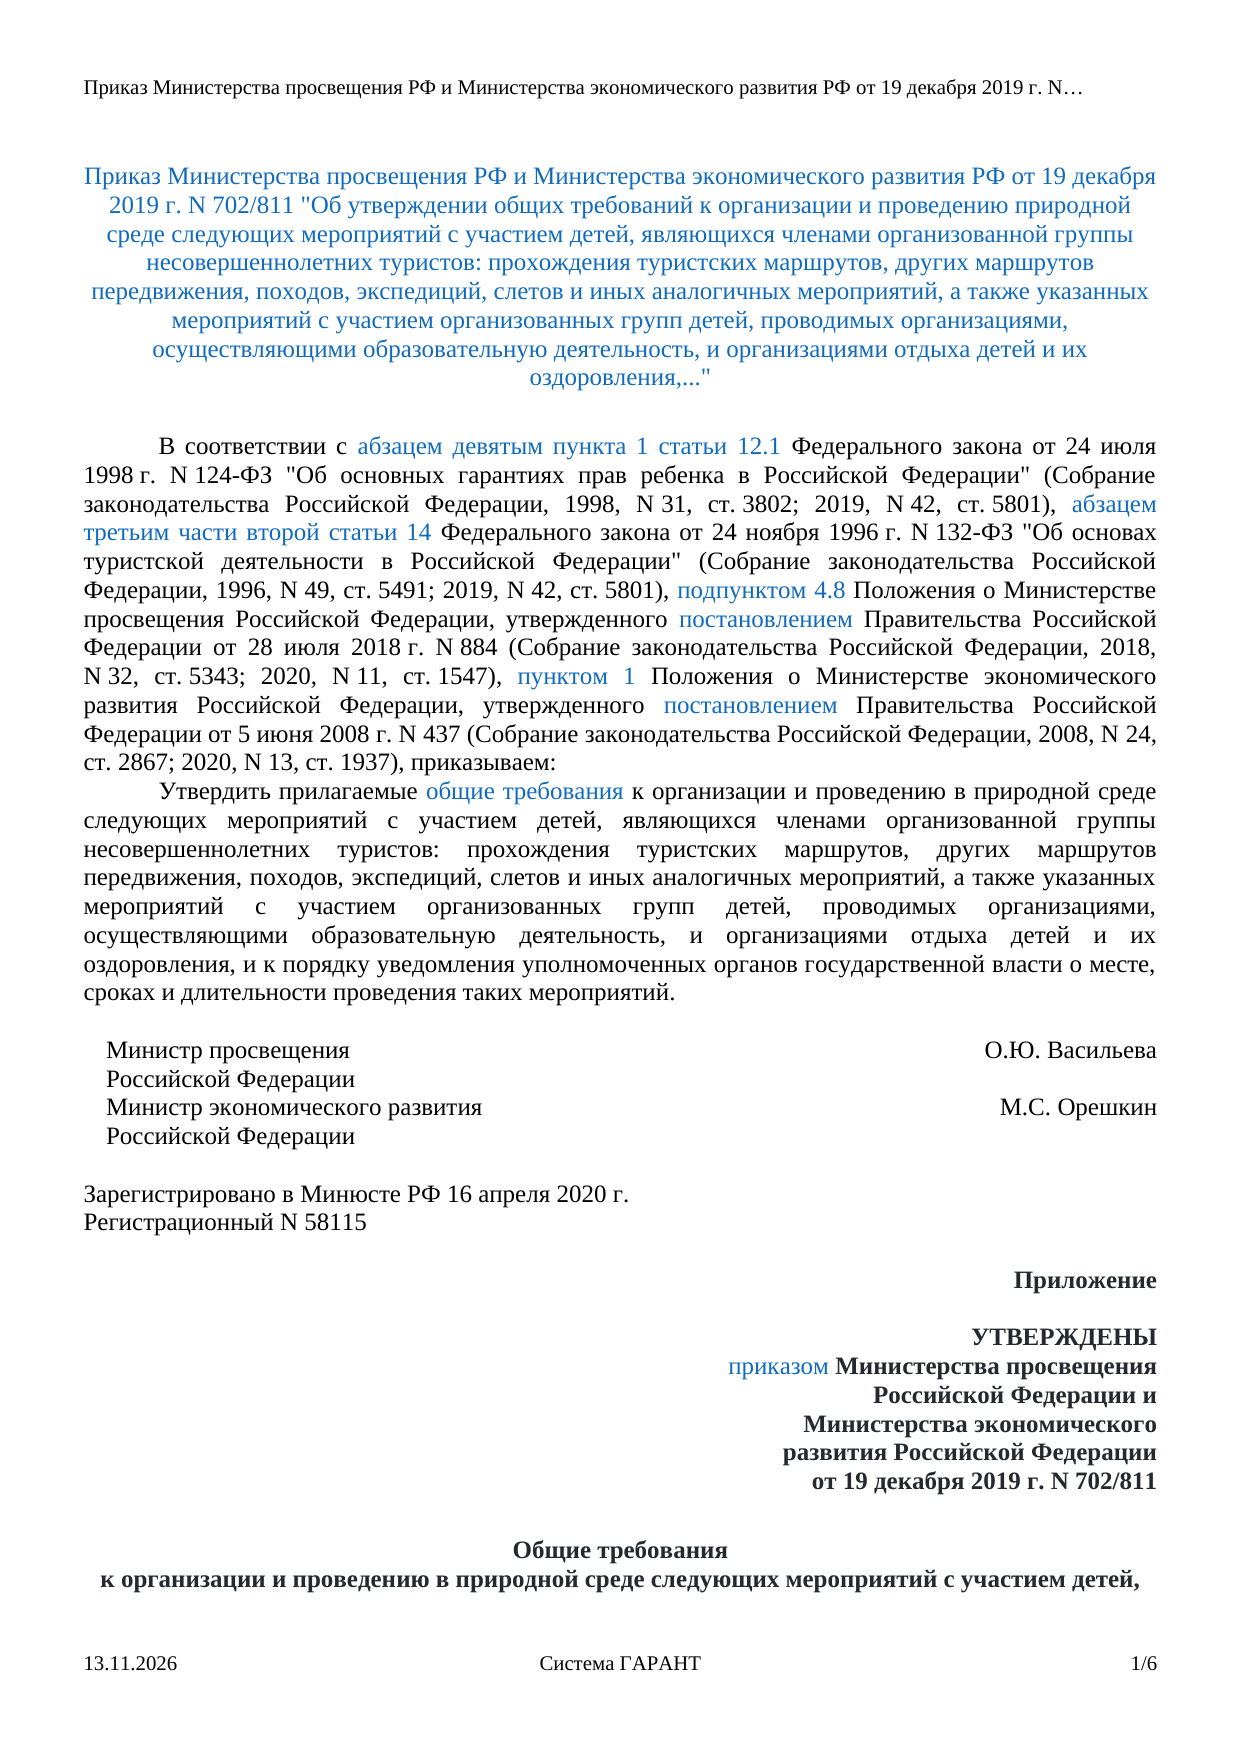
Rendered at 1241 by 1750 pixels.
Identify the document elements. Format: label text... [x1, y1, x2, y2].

text Зарегистрировано в Минюсте РФ 16 апреля 2020 г. [83, 1179, 1157, 1207]
text Утвердить прилагаемые общие требования к организации и проведению в природной среде следующих мероприятий с участием детей, являющихся членами организованной группы несовершеннолетних туристов: прохождения туристских маршрутов, других маршрутов передвижения, походов, экспедиций, слетов и иных аналогичных мероприятий, а также указанных мероприятий с участием организованных групп детей, проводимых организациями, осуществляющими образовательную деятельность, и организациями отдыха детей и их оздоровления, и к порядку уведомления уполномоченных органов государственной власти о месте, сроках и длительности проведения таких мероприятий. [83, 776, 1157, 1006]
text Приложение [83, 1265, 1157, 1294]
table_header О.Ю. Васильева [810, 1035, 1168, 1092]
table_header Министр просвещения Российской Федерации [95, 1035, 810, 1092]
table_cell М.С. Орешкин [810, 1093, 1168, 1150]
text Регистрационный N 58115 [83, 1207, 1157, 1236]
subtitle Приказ Министерства просвещения РФ и Министерства экономического развития РФ от 19 декабря 2019 г. N 702/811 "Об утверждении общих требований к организации и проведению природной среде следующих мероприятий с участием детей, являющихся членами организованной группы несовершеннолетних туристов: прохождения туристских маршрутов, других маршрутов передвижения, походов, экспедиций, слетов и иных аналогичных мероприятий, а также указанных мероприятий с участием организованных групп детей, проводимых организациями, осуществляющими образовательную деятельность, и организациями отдыха детей и их оздоровления,..." [83, 161, 1157, 391]
table_cell Министр экономического развития Российской Федерации [95, 1093, 810, 1150]
text В соответствии с абзацем девятым пункта 1 статьи 12.1 Федерального закона от 24 июля 1998 г. N 124-ФЗ "Об основных гарантиях прав ребенка в Российской Федерации" (Собрание законодательства Российской Федерации, 1998, N 31, ст. 3802; 2019, N 42, ст. 5801), абзацем третьим части второй статьи 14 Федерального закона от 24 ноября 1996 г. N 132-ФЗ "Об основах туристской деятельности в Российской Федерации" (Собрание законодательства Российской Федерации, 1996, N 49, ст. 5491; 2019, N 42, ст. 5801), подпунктом 4.8 Положения о Министерстве просвещения Российской Федерации, утвержденного постановлением Правительства Российской Федерации от 28 июля 2018 г. N 884 (Собрание законодательства Российской Федерации, 2018, N 32, ст. 5343; 2020, N 11, ст. 1547), пунктом 1 Положения о Министерстве экономического развития Российской Федерации, утвержденного постановлением Правительства Российской Федерации от 5 июня 2008 г. N 437 (Собрание законодательства Российской Федерации, 2008, N 24, ст. 2867; 2020, N 13, ст. 1937), приказываем: [83, 431, 1157, 776]
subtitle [83, 1535, 1157, 1592]
text УТВЕРЖДЕНЫ приказом Министерства просвещения Российской Федерации и Министерства экономического развития Российской Федерации от 19 декабря 2019 г. N 702/811 [83, 1322, 1157, 1495]
